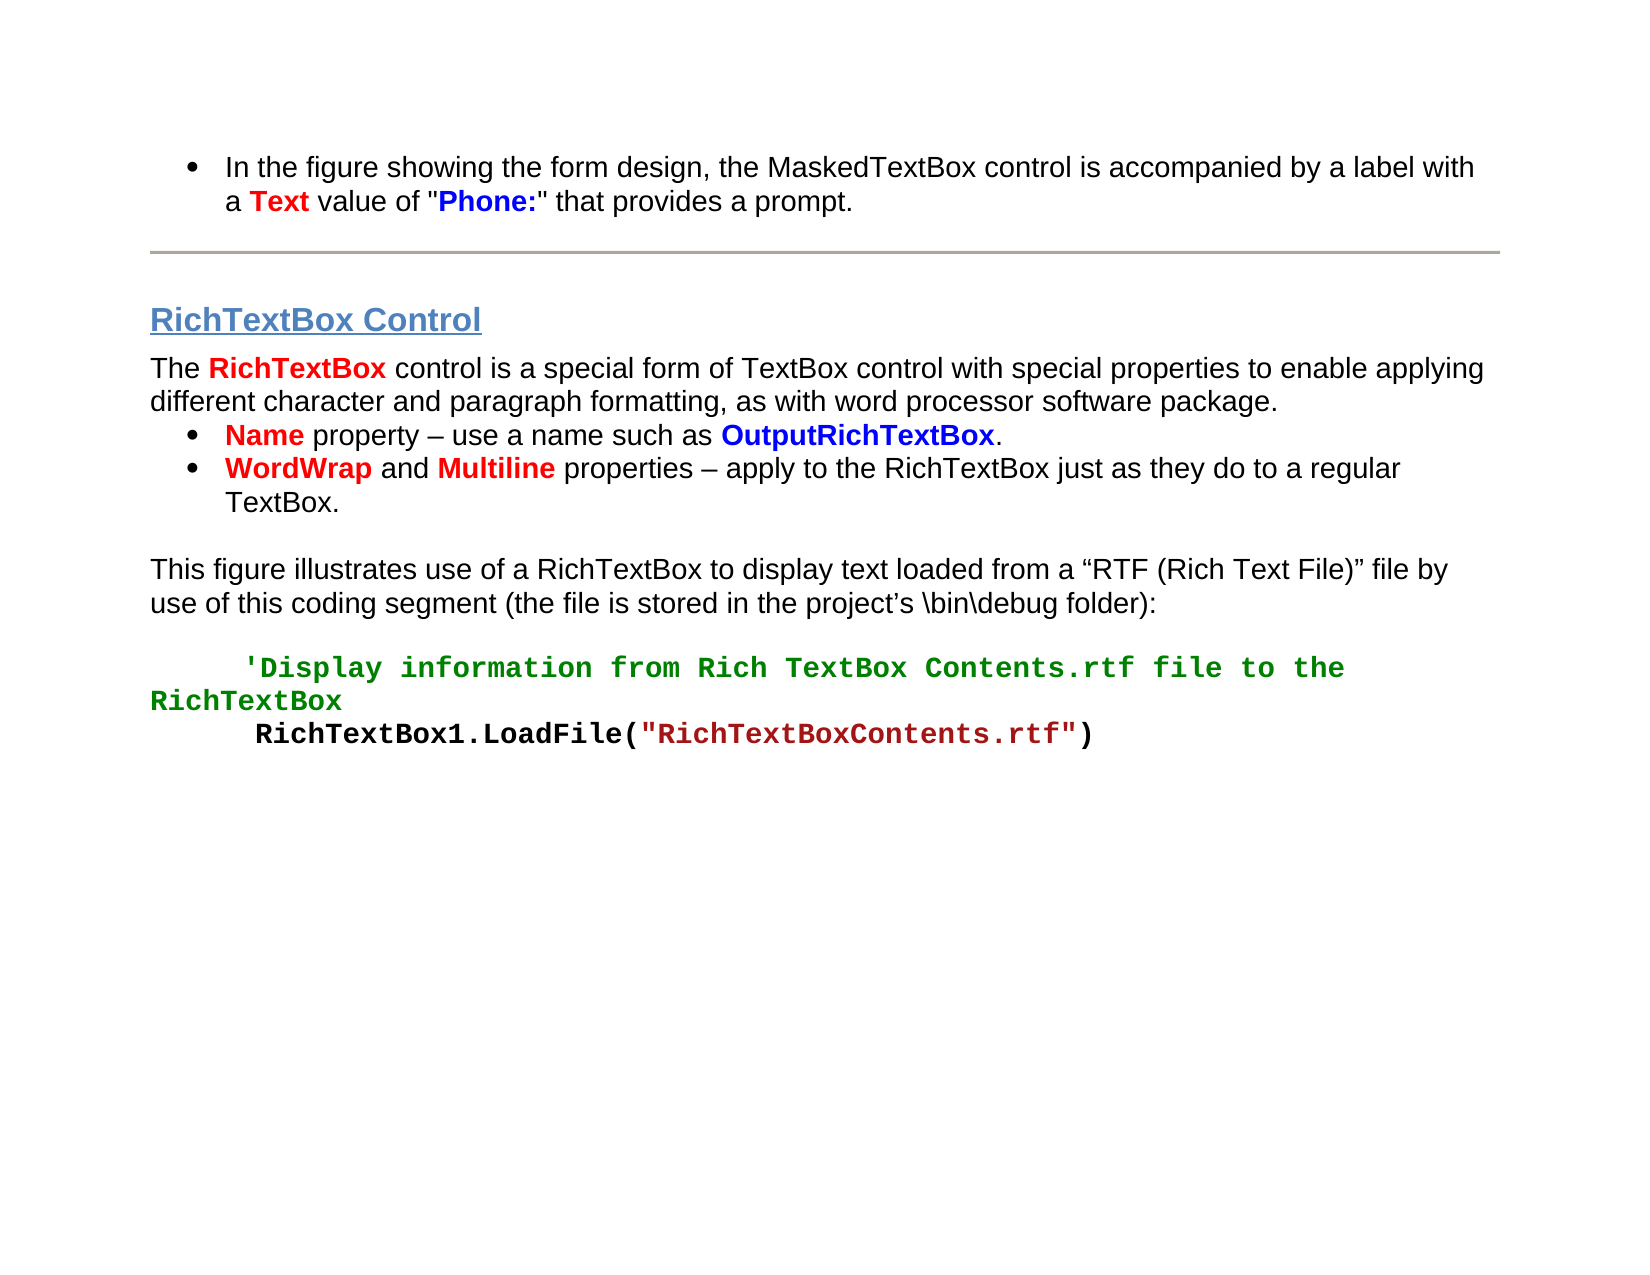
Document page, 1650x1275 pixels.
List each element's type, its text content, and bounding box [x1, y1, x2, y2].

list Name property – use a name such as OutputRichTextBox. [187, 418, 1500, 451]
list In the figure showing the form design, the MaskedTextBox control is accompanied by a label with a Text value of "Phone:" that provides a prompt. [187, 150, 1500, 217]
text The RichTextBox control is a special form of TextBox control with special properties to enable applying different character and paragraph formatting, as with word processor software package. [150, 351, 1500, 418]
text RichTextBox1.LoadFile("RichTextBoxContents.rtf") [150, 719, 1500, 752]
text This figure illustrates use of a RichTextBox to display text loaded from a “RTF (Rich Text File)” file by use of this coding segment (the file is stored in the project’s \bin\debug folder): [150, 552, 1500, 619]
text RichTextBox Control [150, 300, 1500, 338]
text 'Display information from Rich TextBox Contents.rtf file to the RichTextBox [150, 653, 1500, 719]
list WordWrap and Multiline properties – apply to the RichTextBox just as they do to a regular TextBox. [187, 451, 1500, 519]
